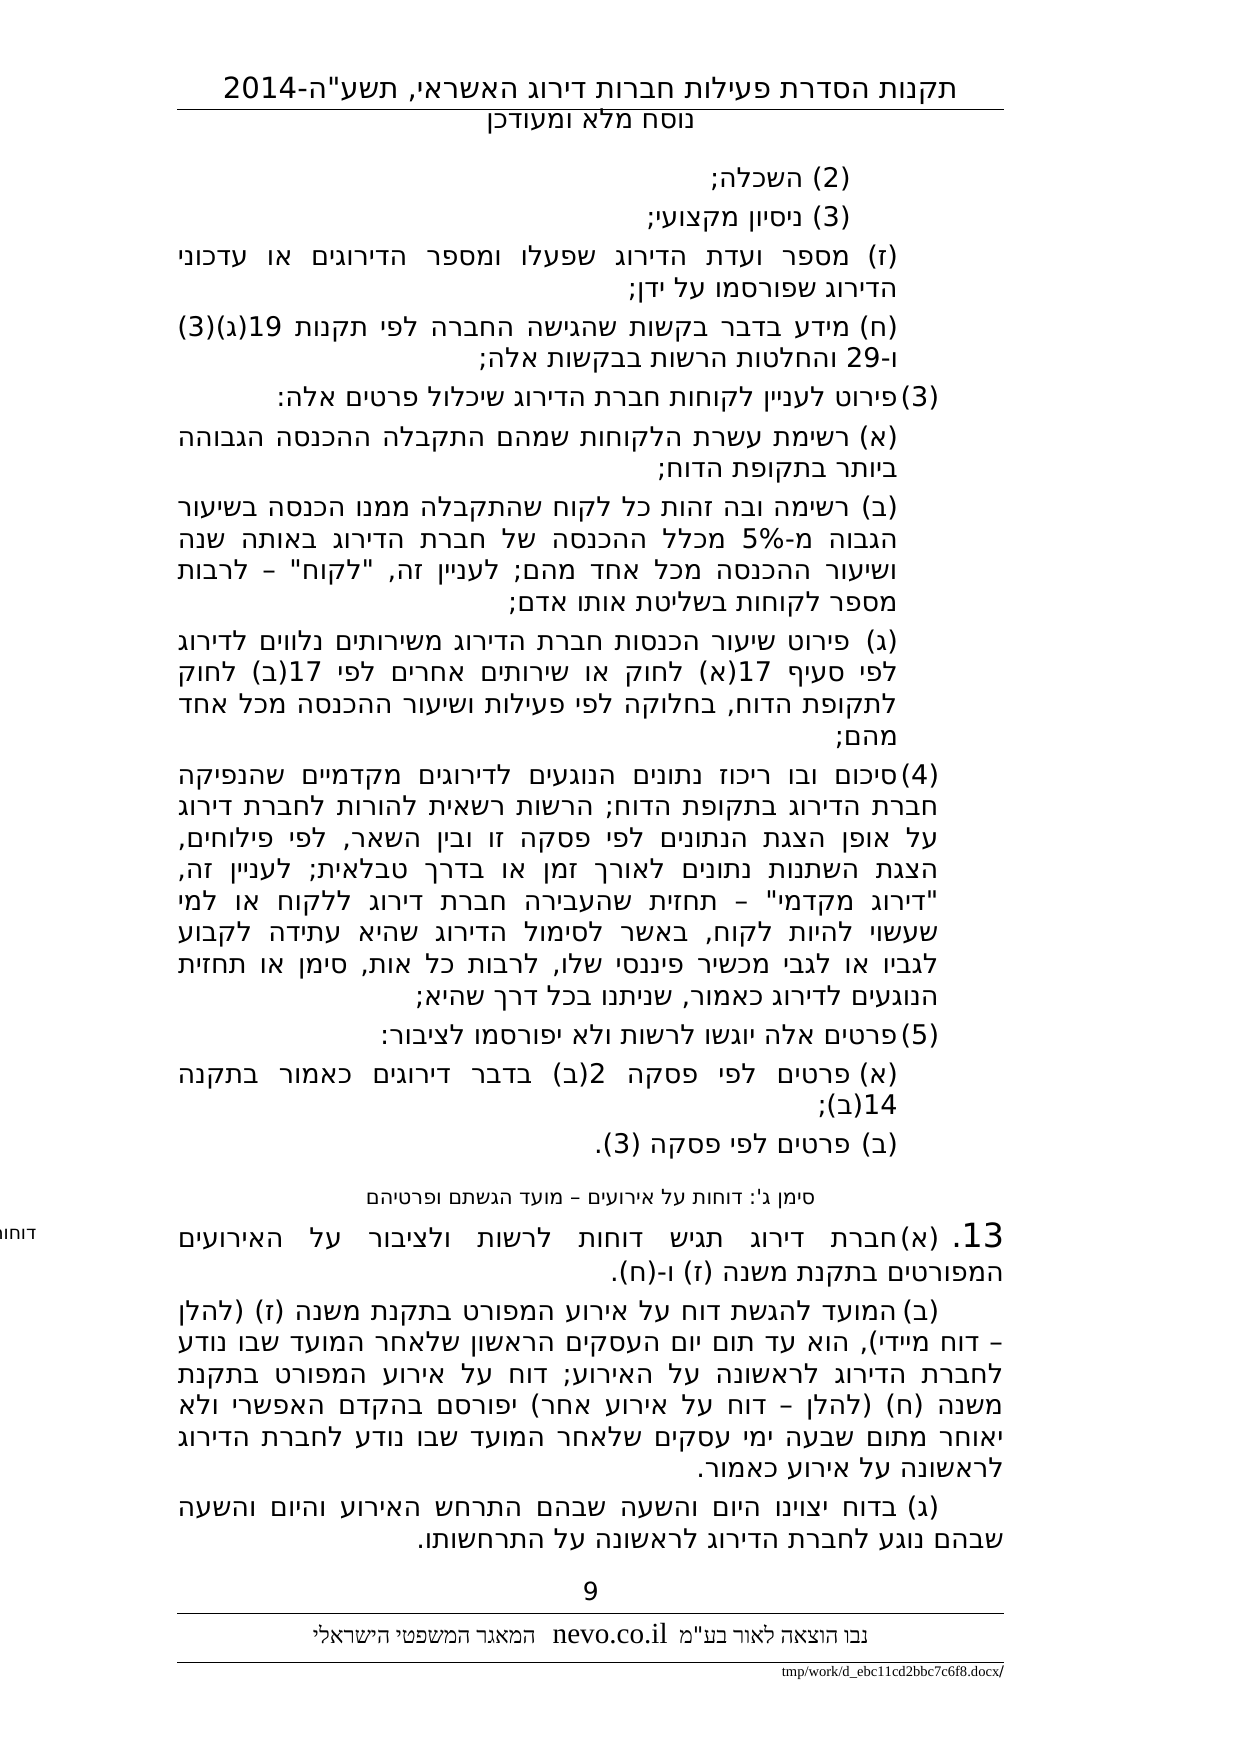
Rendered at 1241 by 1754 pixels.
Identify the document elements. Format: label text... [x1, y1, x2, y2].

text (ג) פירוט שיעור הכנסות חברת הדירוג משירותים נלווים לדירוג לפי סעיף 17(א) לחוק או שירותים אחרים לפי 17(ב) לחוק לתקופת הדוח, בחלוקה לפי פעילות ושיעור ההכנסה מכל אחד מהם; [177, 625, 898, 751]
text (ב) המועד להגשת דוח על אירוע המפורט בתקנת משנה (ז) (להלן – דוח מיידי), הוא עד תום יום העסקים הראשון שלאחר המועד שבו נודע לחברת הדירוג לראשונה על האירוע; דוח על אירוע המפורט בתקנת משנה (ח) (להלן – דוח על אירוע אחר) יפורסם בהקדם האפשרי ולא יאוחר מתום שבעה ימי עסקים שלאחר המועד שבו נודע לחברת הדירוג לראשונה על אירוע כאמור. [177, 1295, 1004, 1484]
text (ז) מספר ועדת הדירוג שפעלו ומספר הדירוגים או עדכוני הדירוג שפורסמו על ידן; [177, 241, 898, 304]
text סימן ג': דוחות על אירועים – מועד הגשתם ופרטיהם [177, 1185, 1004, 1209]
text (א) פרטים לפי פסקה 2(ב) בדבר דירוגים כאמור בתקנה 14(ב); [177, 1058, 898, 1121]
text (א) רשימת עשרת הלקוחות שמהם התקבלה ההכנסה הגבוהה ביותר בתקופת הדוח; [177, 421, 898, 484]
text (3) פירוט לעניין לקוחות חברת הדירוג שיכלול פרטים אלה: [177, 382, 939, 413]
text 13. (א) חברת דירוג תגיש דוחות לרשות ולציבור על האירועים המפורטים בתקנת משנה (ז) ו-(ח). [177, 1217, 1004, 1287]
text (3) ניסיון מקצועי; [177, 201, 851, 233]
text (ג) בדוח יצוינו היום והשעה שבהם התרחש האירוע והיום והשעה שבהם נוגע לחברת הדירוג לראשונה על התרחשותו. [177, 1492, 1004, 1555]
text (4) סיכום ובו ריכוז נתונים הנוגעים לדירוגים מקדמיים שהנפיקה חברת הדירוג בתקופת הדוח; הרשות רשאית להורות לחברת דירוג על אופן הצגת הנתונים לפי פסקה זו ובין השאר, לפי פילוחים, הצגת השתנות נתונים לאורך זמן או בדרך טבלאית; לעניין זה, "דירוג מקדמי" – תחזית שהעבירה חברת דירוג ללקוח או למי שעשוי להיות לקוח, באשר לסימול הדירוג שהיא עתידה לקבוע לגביו או לגבי מכשיר פיננסי שלו, לרבות כל אות, סימן או תחזית הנוגעים לדירוג כאמור, שניתנו בכל דרך שהיא; [177, 759, 939, 1011]
text (5) פרטים אלה יוגשו לרשות ולא יפורסמו לציבור: [177, 1019, 939, 1051]
text (ח) מידע בדבר בקשות שהגישה החברה לפי תקנות 19(ג)(3) ו-29 והחלטות הרשות בבקשות אלה; [177, 311, 898, 374]
text (ב) פרטים לפי פסקה (3). [177, 1129, 898, 1160]
text (ב) רשימה ובה זהות כל לקוח שהתקבלה ממנו הכנסה בשיעור הגבוה מ-5% מכלל ההכנסה של חברת הדירוג באותה שנה ושיעור ההכנסה מכל אחד מהם; לעניין זה, "לקוח" – לרבות מספר לקוחות בשליטת אותו אדם; [177, 491, 898, 618]
text (2) השכלה; [177, 162, 851, 194]
